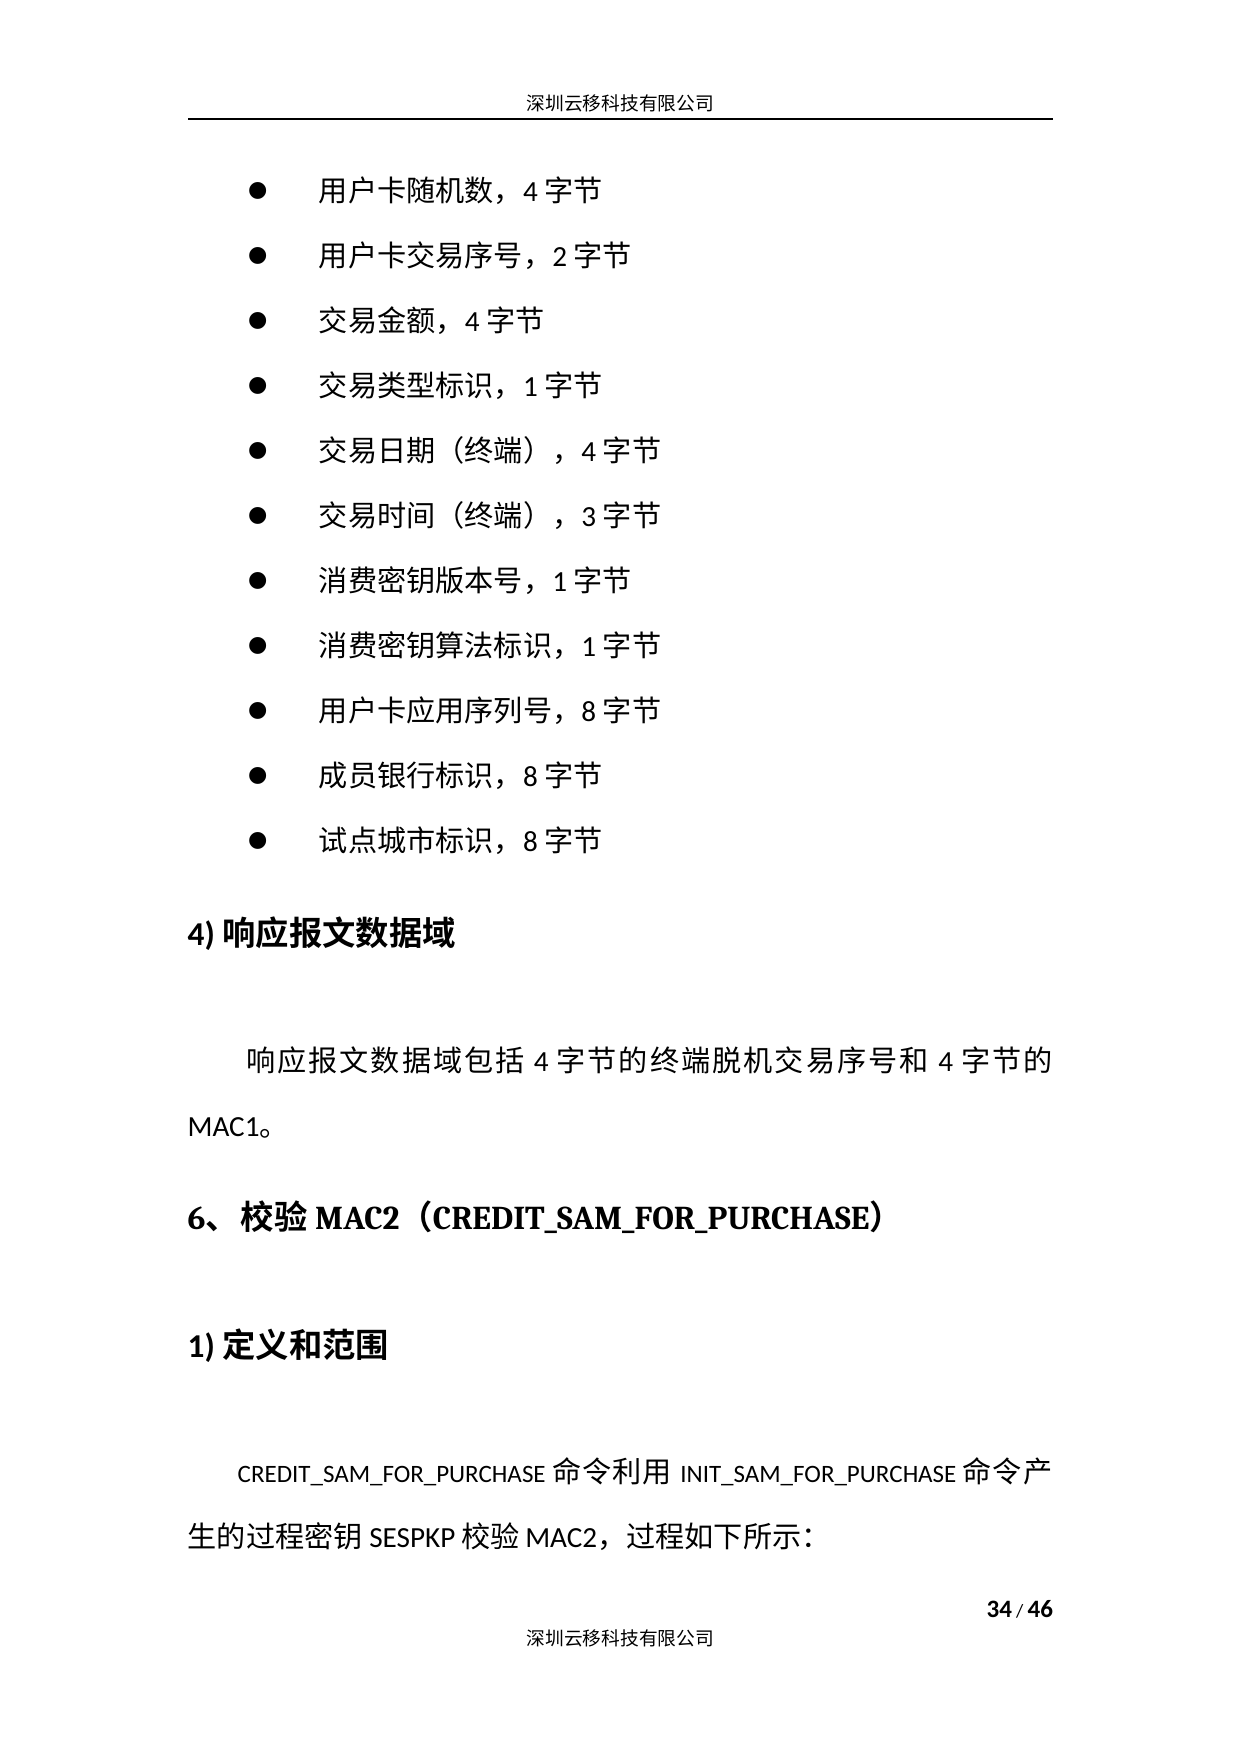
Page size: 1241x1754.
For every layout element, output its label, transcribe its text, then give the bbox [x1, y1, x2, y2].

list 交易日期（终端），4 字节 [232, 416, 1053, 481]
list 交易金额，4 字节 [232, 286, 1053, 351]
list 试点城市标识，8 字节 [232, 806, 1053, 871]
list 成员银行标识，8 字节 [232, 741, 1053, 806]
list 消费密钥算法标识，1 字节 [232, 611, 1053, 676]
list 消费密钥版本号，1 字节 [232, 546, 1053, 611]
list 交易时间（终端），3 字节 [232, 481, 1053, 546]
subtitle 4) 响应报文数据域 [187, 898, 1053, 963]
list 用户卡交易序号，2 字节 [232, 221, 1053, 286]
text 响应报文数据域包括4字节的终端脱机交易序号和4字节的 MAC1。 [187, 1026, 1053, 1156]
list 用户卡随机数，4 字节 [232, 156, 1053, 221]
list 用户卡应用序列号，8 字节 [232, 676, 1053, 741]
subtitle 1) 定义和范围 [187, 1310, 1053, 1375]
subtitle 校验 MAC2（CREDIT_SAM_FOR_PURCHASE） [187, 1183, 1053, 1248]
list 交易类型标识，1 字节 [232, 351, 1053, 416]
text CREDIT_SAM_FOR_PURCHASE命令利用 INIT_SAM_FOR_PURCHASE命令产生的过程密钥 SESPKP校验MAC2，过程如下所示： [187, 1437, 1053, 1567]
